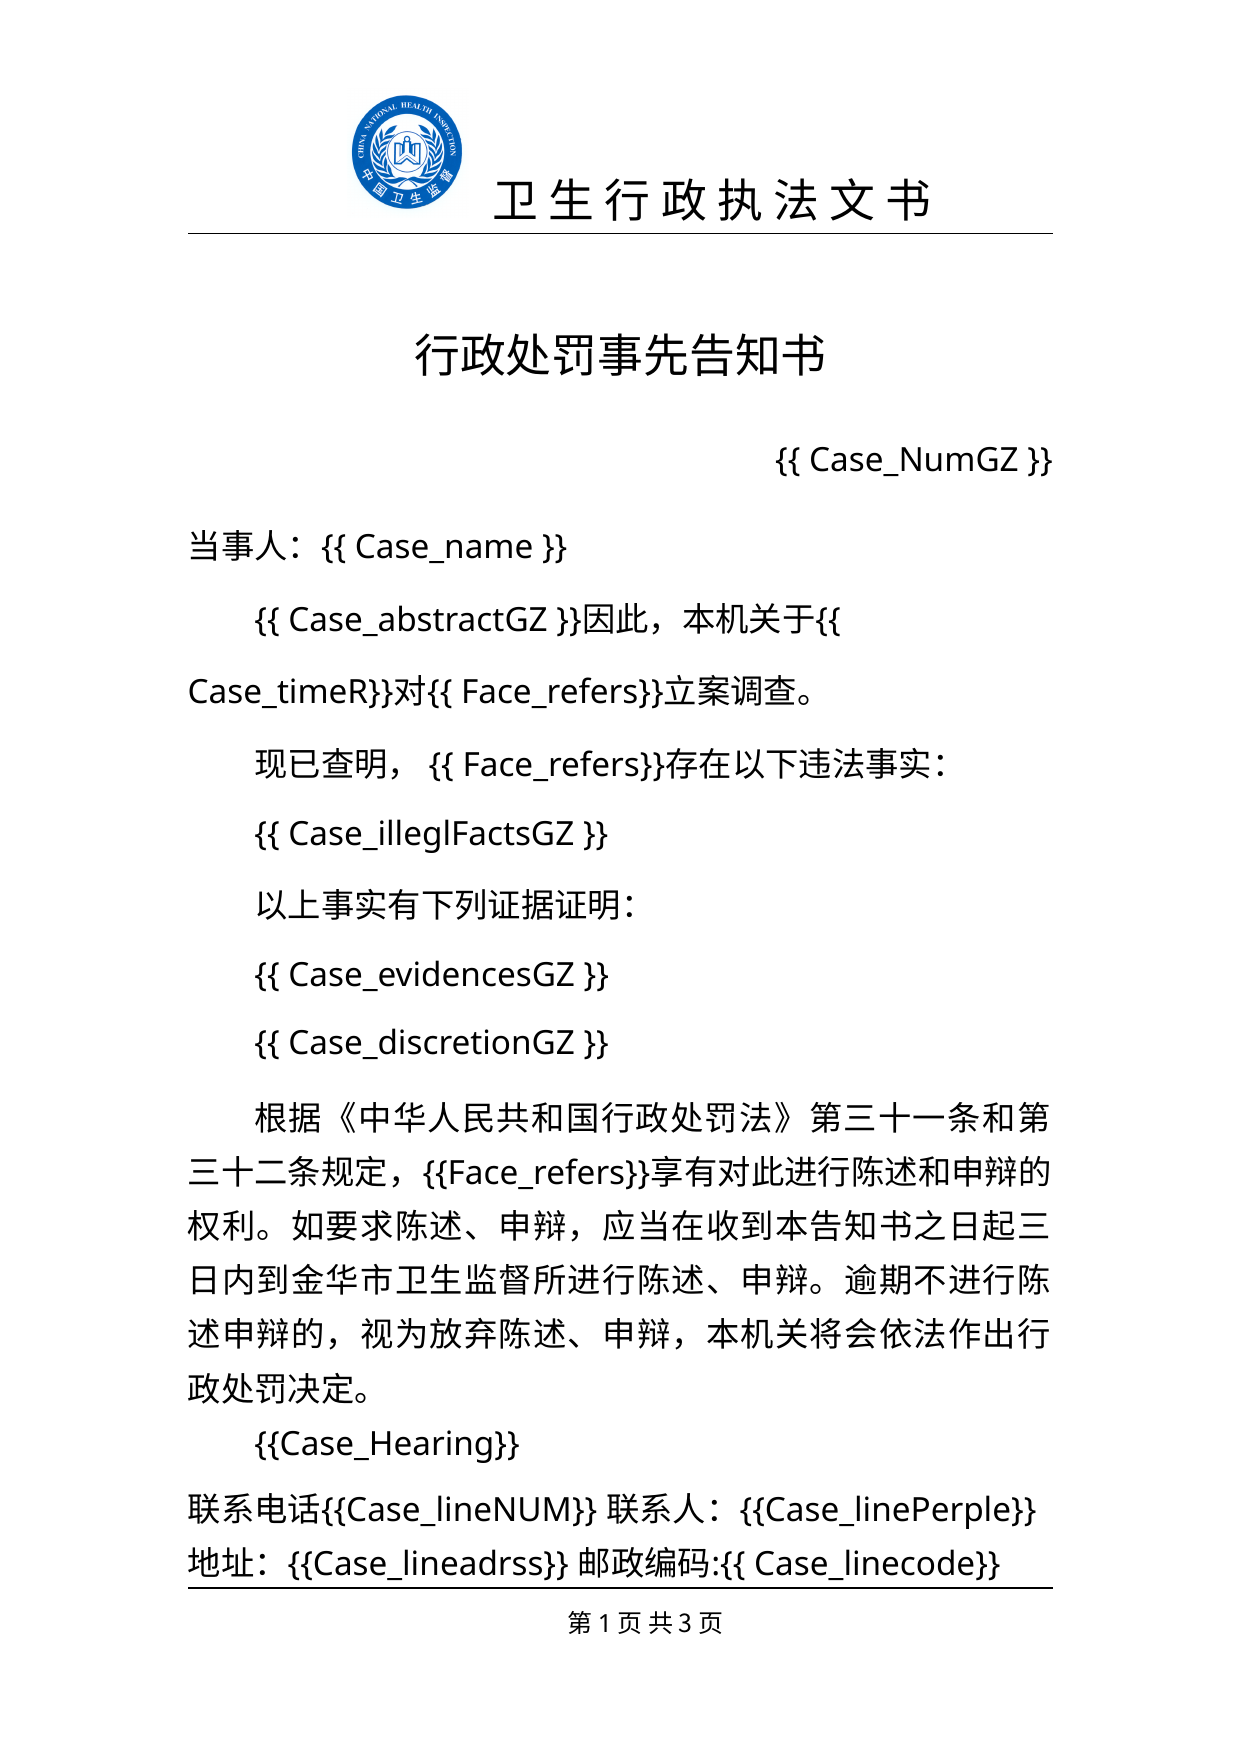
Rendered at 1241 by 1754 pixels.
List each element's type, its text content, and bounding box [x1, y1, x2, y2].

picture [346, 88, 470, 218]
text 联系电话{{Case_lineNUM}} 联系人：{{Case_linePerple}} [187, 1482, 1053, 1532]
text 现已查明， {{ Face_refers}}存在以下违法事实： [187, 738, 1053, 786]
text 当事人：{{ Case_name }} [187, 520, 1053, 568]
text {{ Case_discretionGZ }} [187, 1019, 1053, 1064]
text {{Case_Hearing}} [187, 1412, 1053, 1466]
text 行政处罚事先告知书 [187, 320, 1053, 386]
text {{ Case_evidencesGZ }} [187, 951, 1053, 996]
text 根据《中华人民共和国行政处罚法》第三十一条和第三十二条规定，{{Face_refers}}享有对此进行陈述和申辩的权利。如要求陈述、申辩，应当在收到本告知书之日起三日内到金华市卫生监督所进行陈述、申辩。逾期不进行陈述申辩的，视为放弃陈述、申辩，本机关将会依法作出行政处罚决定。 [187, 1087, 1053, 1412]
text 地址：{{Case_lineadrss}} 邮政编码:{{ Case_linecode}} [187, 1537, 1053, 1589]
text 以上事实有下列证据证明： [187, 878, 1053, 927]
text {{ Case_NumGZ }} [187, 436, 1053, 481]
text {{ Case_abstractGZ }}因此，本机关于{{ Case_timeR}}对{{ Face_refers}}立案调查。 [187, 592, 1053, 713]
text {{ Case_illeglFactsGZ }} [187, 810, 1053, 856]
